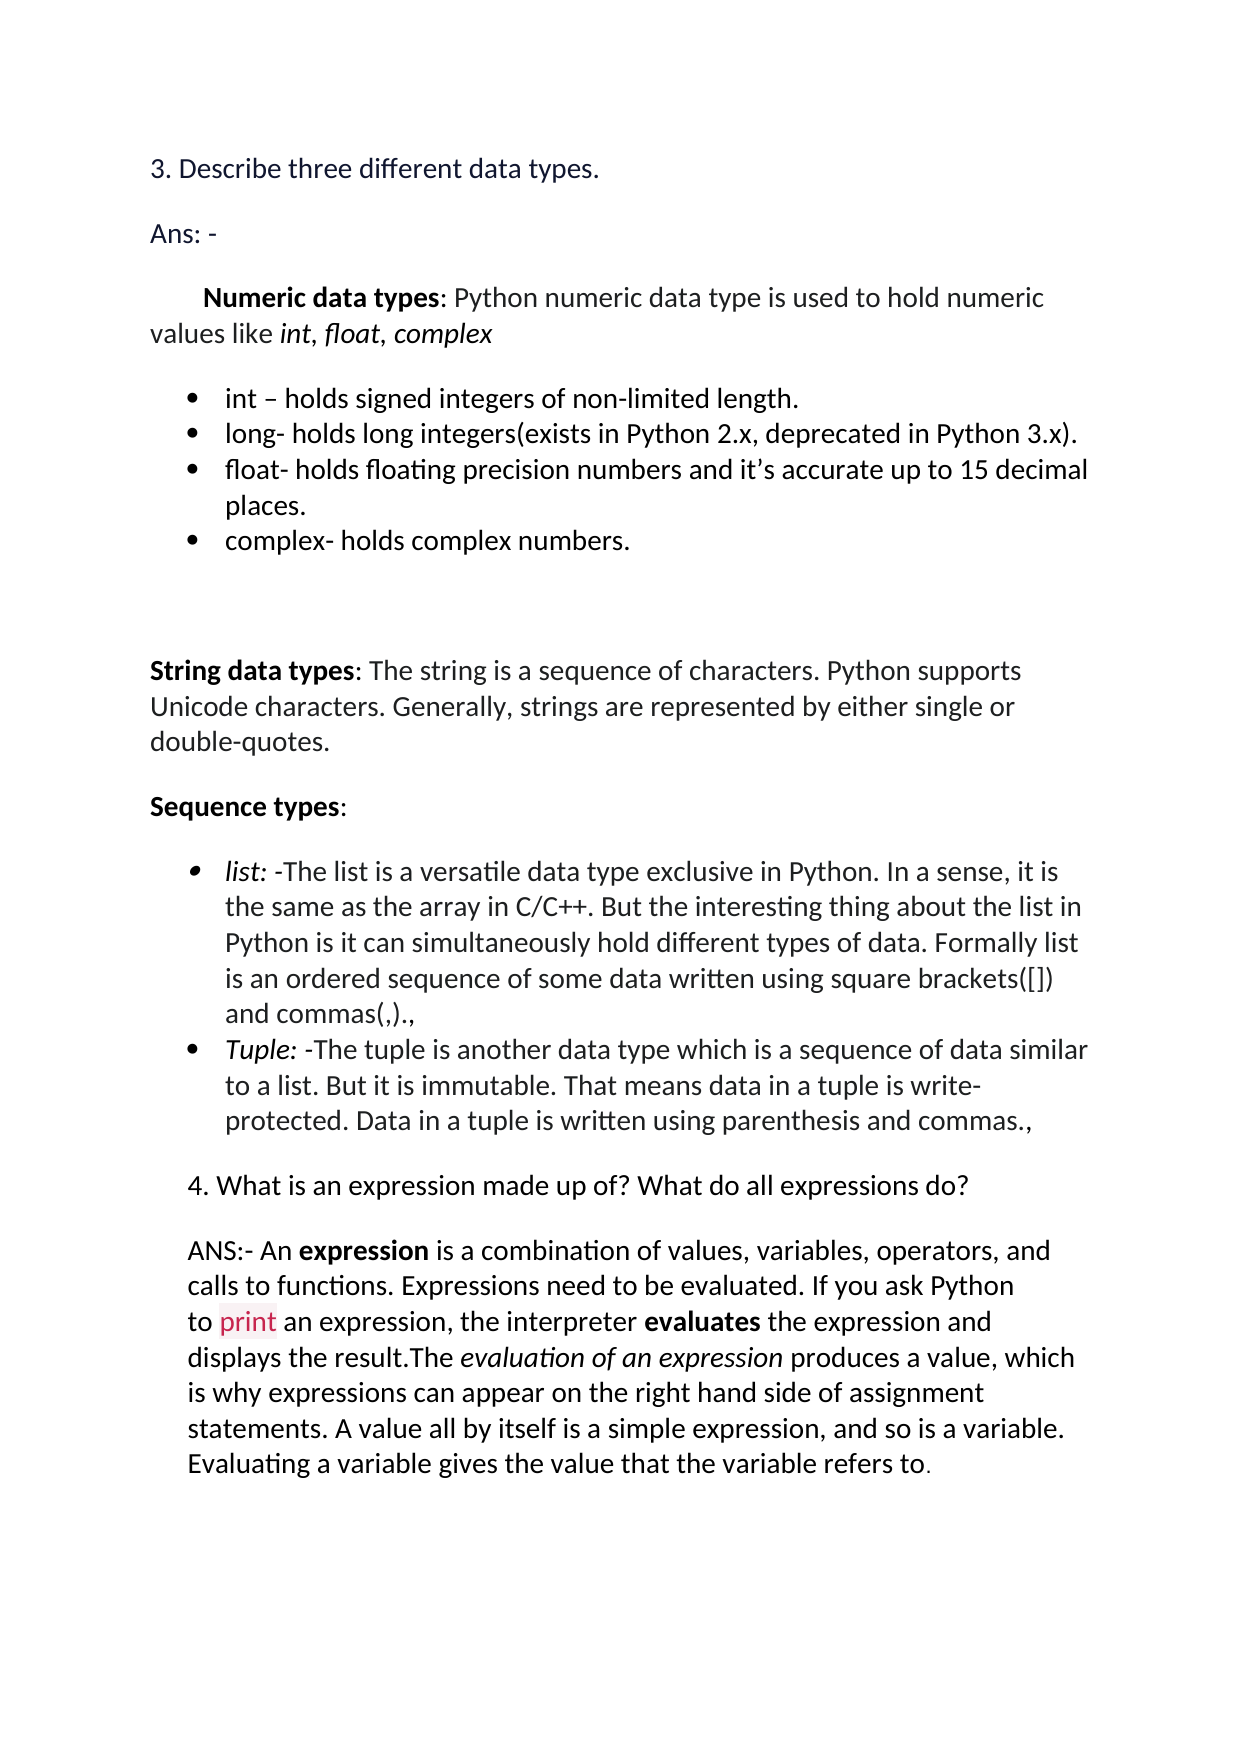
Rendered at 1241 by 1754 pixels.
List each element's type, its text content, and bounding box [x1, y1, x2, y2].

text String data types: The string is a sequence of characters. Python supports Unicode characters. Generally, strings are represented by either single or double-quotes. [331, 652, 1090, 759]
list float- holds floating precision numbers and it’s accurate up to 15 decimal places. [187, 451, 1090, 522]
list complex- holds complex numbers. [187, 522, 1090, 558]
list list: -The list is a versatile data type exclusive in Python. In a sense, it is the same as the array in C/C++. But the interesting thing about the list in Python is it can simultaneously hold different types of data. Formally list is an ordered sequence of some data written using square brackets([]) and commas(,)., [187, 853, 1090, 1031]
text 4. What is an expression made up of? What do all expressions do? [187, 1167, 1090, 1203]
list long- holds long integers(exists in Python 2.x, deprecated in Python 3.x). [187, 416, 1090, 451]
list int – holds signed integers of non-limited length. [187, 380, 1090, 416]
list Tuple: -The tuple is another data type which is a sequence of data similar to a list. But it is immutable. That means data in a tuple is write-protected. Data in a tuple is written using parenthesis and commas., [187, 1031, 313, 1138]
text 3. Describe three different data types. [150, 150, 1090, 186]
text Sequence types: [150, 788, 1090, 824]
text Numeric data types: Python numeric data type is used to hold numeric values like int, float, complex [150, 279, 1090, 351]
text Ans: - [150, 215, 1090, 250]
text ANS:- An expression is a combination of values, variables, operators, and calls to functions. Expressions need to be evaluated. If you ask Python to print an expression, the interpreter evaluates the expression and displays the result.The evaluation of an expression produces a value, which is why expressions can appear on the right hand side of assignment statements. A value all by itself is a simple expression, and so is a variable. Evaluating a variable gives the value that the variable refers to. [187, 1232, 1090, 1481]
